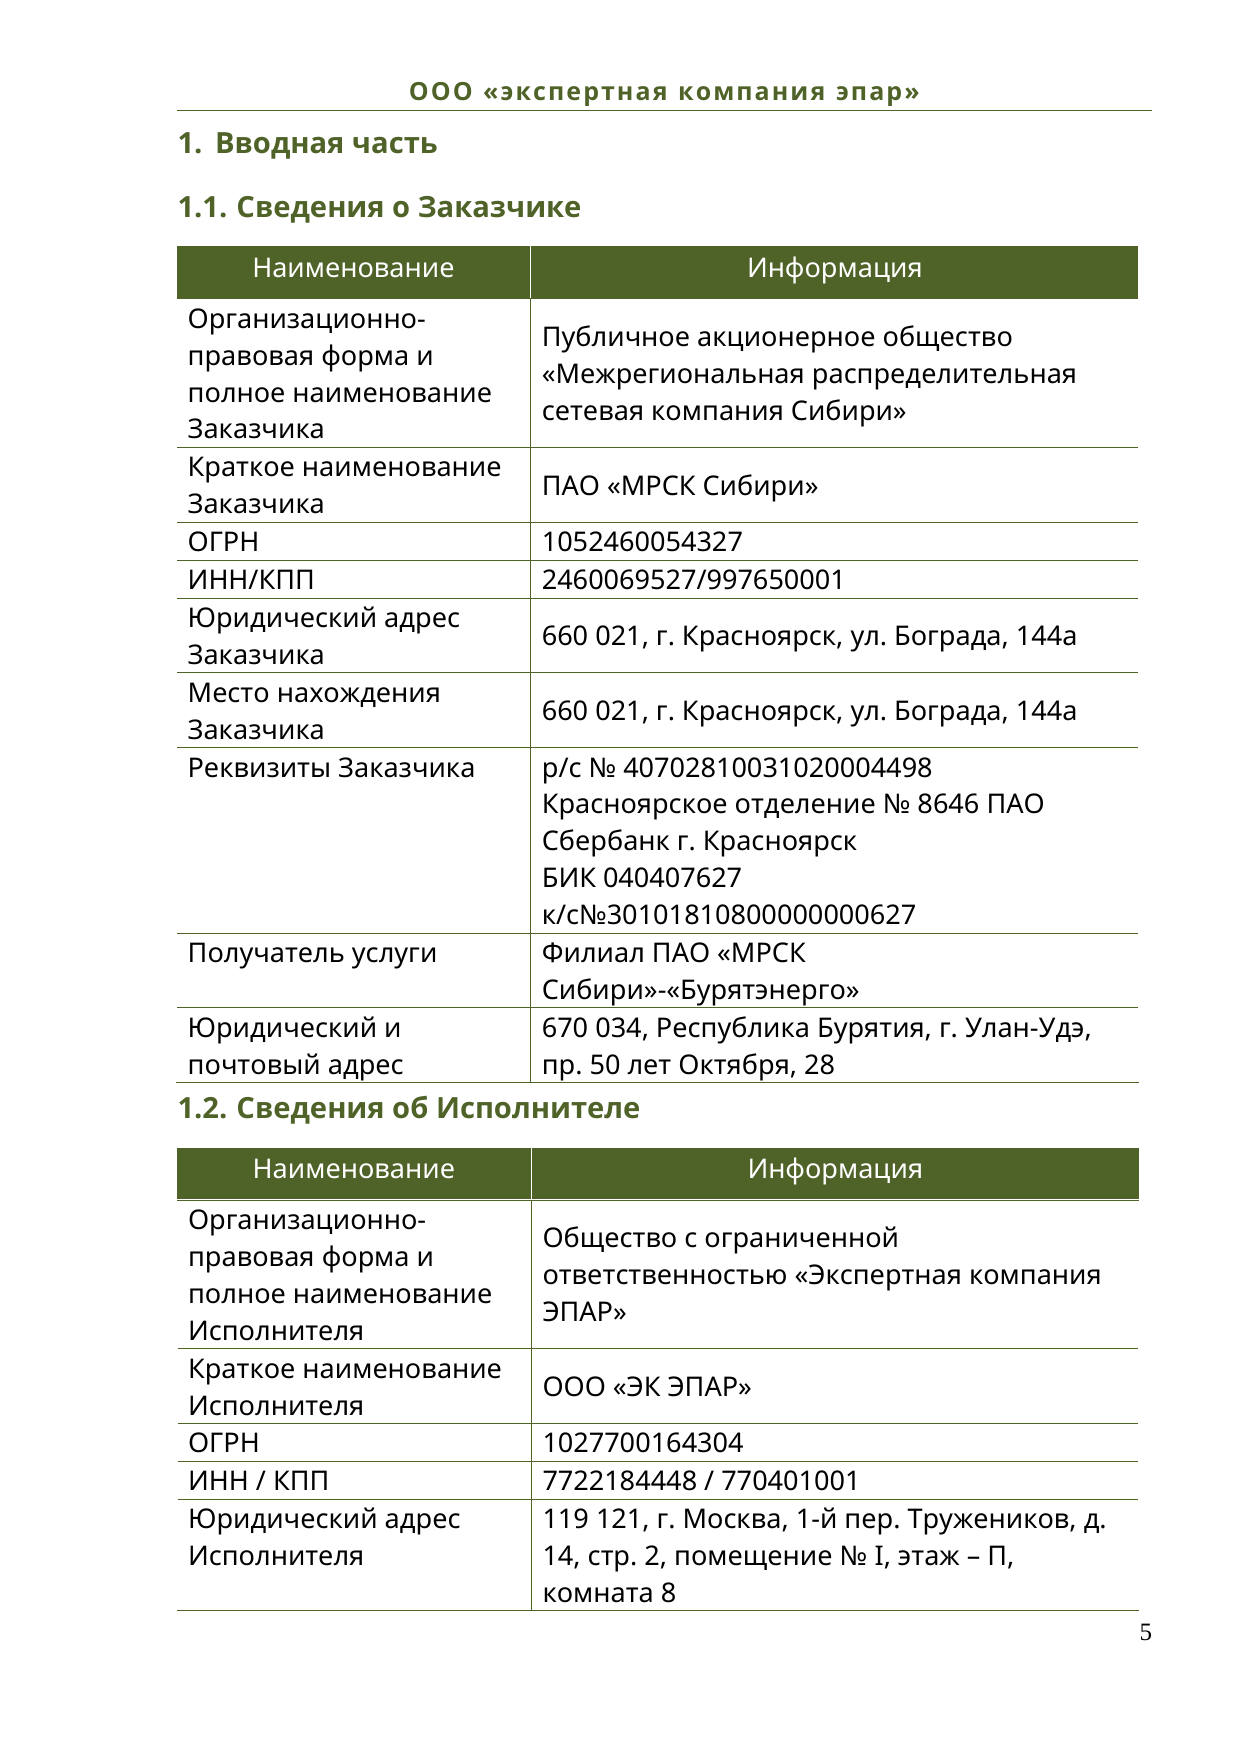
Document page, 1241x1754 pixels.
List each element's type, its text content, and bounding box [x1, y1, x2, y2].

table_cell Юридический адрес Исполнителя [177, 1500, 531, 1610]
table_header Наименование [177, 1148, 531, 1199]
table_cell р/с № 40702810031020004498 Красноярское отделение № 8646 ПАО Сбербанк г. Красноярск БИК 040407627 к/с№30101810800000000627 [531, 747, 1139, 932]
subtitle Сведения об Исполнителе [177, 1087, 1152, 1127]
table_cell ООО «ЭК ЭПАР» [532, 1348, 1139, 1423]
table_cell Организационно-правовая форма и полное наименование Исполнителя [177, 1201, 531, 1348]
table_cell Получатель услуги [176, 933, 530, 1007]
table_cell Юридический и почтовый адрес [176, 1007, 530, 1082]
table_header Информация [532, 1148, 1139, 1199]
table_cell ОГРН [176, 522, 530, 559]
table_cell 1027700164304 [532, 1423, 1139, 1461]
table_header Наименование [177, 246, 530, 298]
table_header Информация [531, 246, 1138, 298]
table_cell Организационно-правовая форма и полное наименование Заказчика [176, 299, 530, 447]
table_cell Филиал ПАО «МРСК Сибири»-«Бурятэнерго» [531, 933, 1139, 1007]
table_cell 670 034, Республика Бурятия, г. Улан-Удэ, пр. 50 лет Октября, 28 [531, 1007, 1139, 1082]
table_cell 7722184448 / 770401001 [532, 1461, 1139, 1499]
table_cell ОГРН [177, 1424, 531, 1461]
table_cell Публичное акционерное общество «Межрегиональная распределительная сетевая компания Сибири» [531, 299, 1139, 447]
table_cell 660 021, г. Красноярск, ул. Бограда, 144а [531, 598, 1139, 672]
table_cell 2460069527/997650001 [531, 560, 1139, 597]
table_cell ИНН / КПП [177, 1462, 531, 1499]
table_cell Реквизиты Заказчика [176, 747, 530, 932]
subtitle Вводная часть [177, 122, 1152, 162]
table_cell 119 121, г. Москва, 1-й пер. Тружеников, д. 14, стр. 2, помещение № I, этаж – П, комната 8 [532, 1499, 1139, 1610]
table_cell Краткое наименование Заказчика [176, 447, 530, 522]
table_cell 1052460054327 [531, 522, 1139, 559]
subtitle Сведения о Заказчике [177, 186, 1152, 226]
table_cell Краткое наименование Исполнителя [177, 1349, 531, 1423]
table_cell Юридический адрес Заказчика [176, 598, 530, 672]
table_cell ИНН/КПП [176, 560, 530, 597]
table_cell Место нахождения Заказчика [176, 672, 530, 747]
table_cell 660 021, г. Красноярск, ул. Бограда, 144а [531, 672, 1139, 747]
table_cell ПАО «МРСК Сибири» [531, 447, 1139, 522]
table_cell Общество с ограниченной ответственностью «Экспертная компания ЭПАР» [532, 1201, 1139, 1348]
